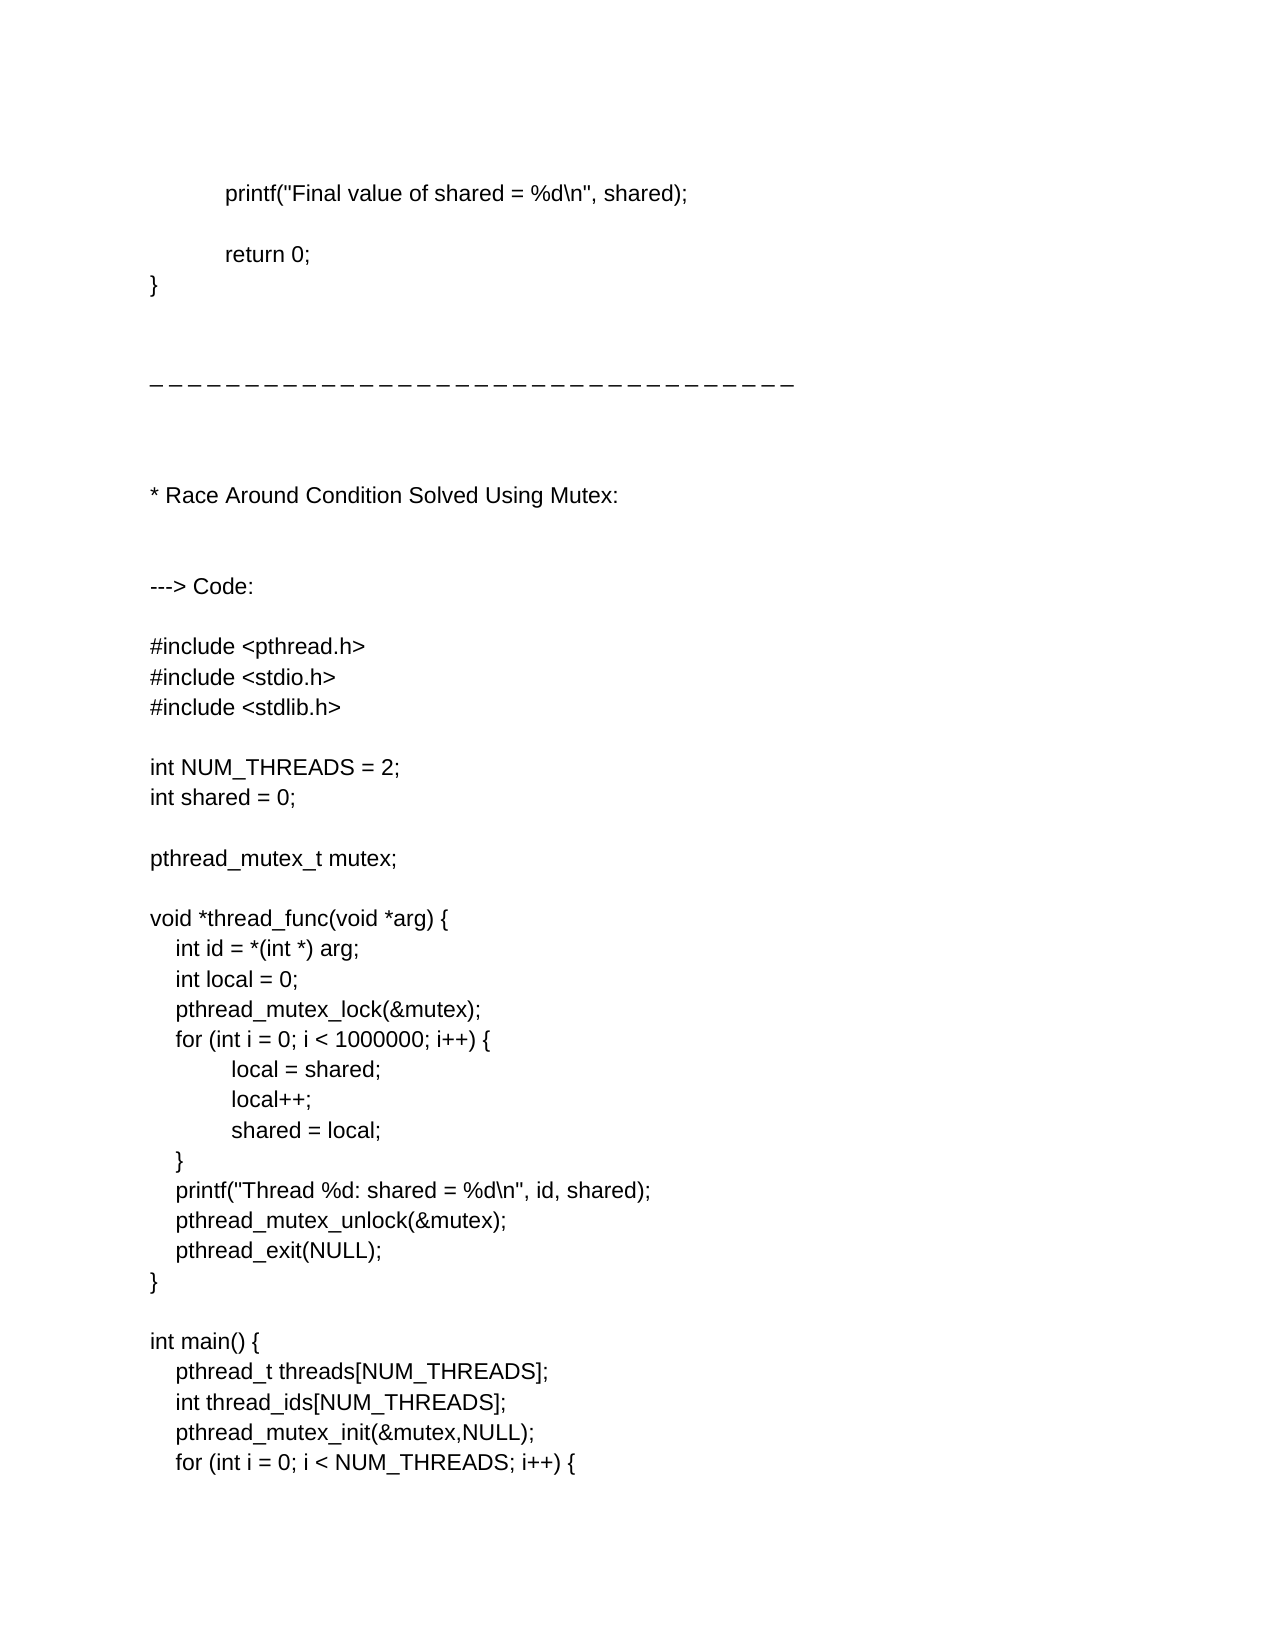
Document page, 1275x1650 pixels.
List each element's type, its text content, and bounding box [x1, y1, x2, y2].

text int local = 0; [150, 966, 1125, 992]
text * Race Around Condition Solved Using Mutex: [150, 482, 1125, 509]
text } [150, 1147, 1125, 1173]
text } [150, 271, 1125, 297]
text #include <stdlib.h> [150, 694, 1125, 720]
text pthread_mutex_lock(&mutex); [150, 996, 1125, 1022]
text pthread_exit(NULL); [150, 1237, 1125, 1264]
text #include <stdio.h> [150, 663, 1125, 690]
text for (int i = 0; i < 1000000; i++) { [150, 1026, 1125, 1052]
text #include <pthread.h> [150, 633, 1125, 660]
text printf("Thread %d: shared = %d\n", id, shared); [150, 1177, 1125, 1203]
text printf("Final value of shared = %d\n", shared); [150, 180, 1125, 207]
text shared = local; [150, 1117, 1125, 1143]
text pthread_mutex_t mutex; [150, 845, 1125, 871]
text int shared = 0; [150, 784, 1125, 811]
text void *thread_func(void *arg) { [150, 905, 1125, 932]
text int NUM_THREADS = 2; [150, 754, 1125, 781]
text _ _ _ _ _ _ _ _ _ _ _ _ _ _ _ _ _ _ _ _ _ _ _ _ _ _ _ _ _ _ _ _ _ _ [150, 361, 1125, 388]
text int thread_ids[NUM_THREADS]; [150, 1388, 1125, 1415]
text local++; [150, 1086, 1125, 1113]
text } [150, 1268, 1125, 1294]
text for (int i = 0; i < NUM_THREADS; i++) { [150, 1449, 1125, 1475]
text return 0; [150, 241, 1125, 267]
text pthread_mutex_init(&mutex,NULL); [150, 1419, 1125, 1445]
text int id = *(int *) arg; [150, 935, 1125, 962]
text pthread_mutex_unlock(&mutex); [150, 1207, 1125, 1234]
text ---> Code: [150, 573, 1125, 599]
text int main() { [150, 1328, 1125, 1354]
text pthread_t threads[NUM_THREADS]; [150, 1358, 1125, 1385]
text local = shared; [150, 1056, 1125, 1083]
